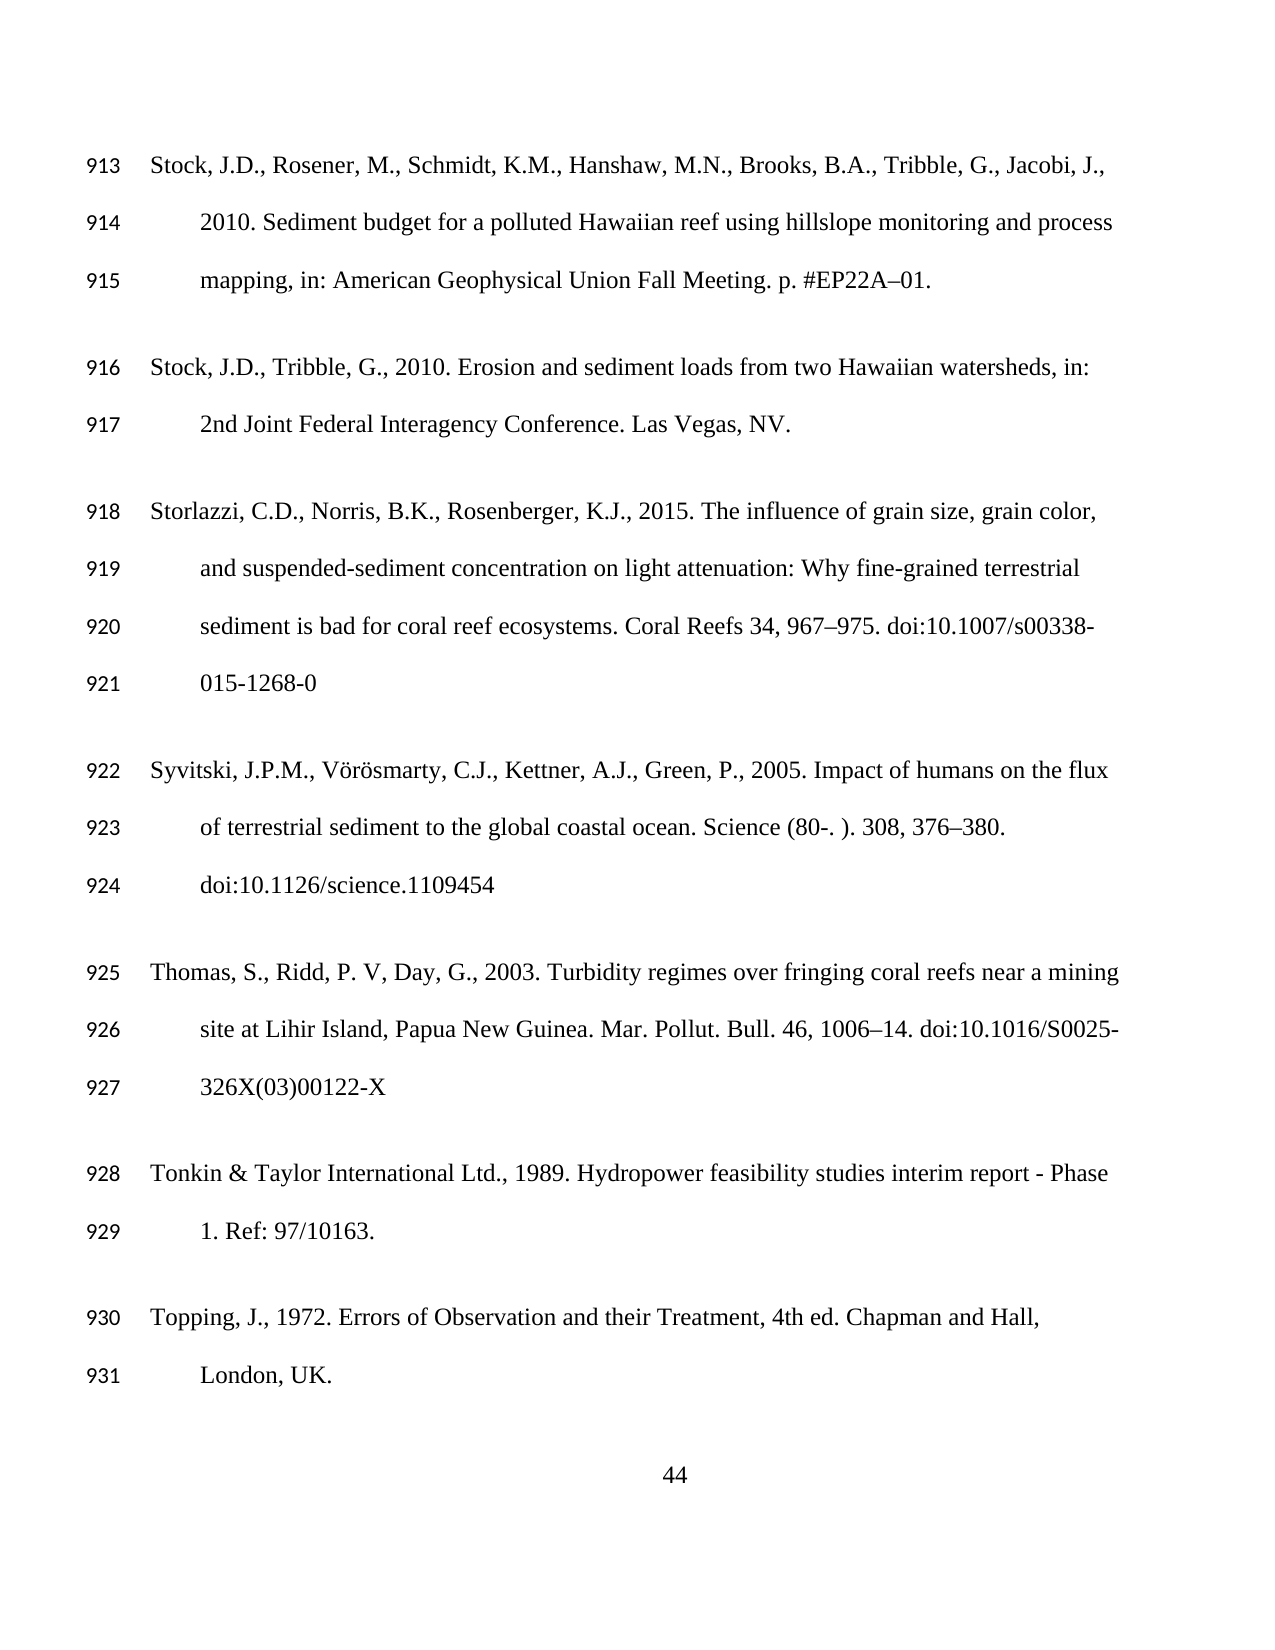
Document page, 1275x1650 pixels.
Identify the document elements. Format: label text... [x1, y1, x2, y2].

text Topping, J., 1972. Errors of Observation and their Treatment, 4th ed. Chapman and Hall, London, UK. [150, 1302, 1125, 1389]
text Stock, J.D., Tribble, G., 2010. Erosion and sediment loads from two Hawaiian watersheds, in: 2nd Joint Federal Interagency Conference. Las Vegas, NV. [150, 352, 1125, 438]
text Stock, J.D., Rosener, M., Schmidt, K.M., Hanshaw, M.N., Brooks, B.A., Tribble, G., Jacobi, J., 2010. Sediment budget for a polluted Hawaiian reef using hillslope monitoring and process mapping, in: American Geophysical Union Fall Meeting. p. #EP22A–01. [150, 150, 1125, 294]
text Thomas, S., Ridd, P. V, Day, G., 2003. Turbidity regimes over fringing coral reefs near a mining site at Lihir Island, Papua New Guinea. Mar. Pollut. Bull. 46, 1006–14. doi:10.1016/S0025-326X(03)00122-X [150, 957, 1125, 1100]
text Storlazzi, C.D., Norris, B.K., Rosenberger, K.J., 2015. The influence of grain size, grain color, and suspended-sediment concentration on light attenuation: Why fine-grained terrestrial sediment is bad for coral reef ecosystems. Coral Reefs 34, 967–975. doi:10.1007/s00338-015-1268-0 [150, 496, 1125, 697]
text Syvitski, J.P.M., Vörösmarty, C.J., Kettner, A.J., Green, P., 2005. Impact of humans on the flux of terrestrial sediment to the global coastal ocean. Science (80-. ). 308, 376–380. doi:10.1126/science.1109454 [150, 755, 1125, 899]
text Tonkin & Taylor International Ltd., 1989. Hydropower feasibility studies interim report - Phase 1. Ref: 97/10163. [150, 1158, 1125, 1244]
